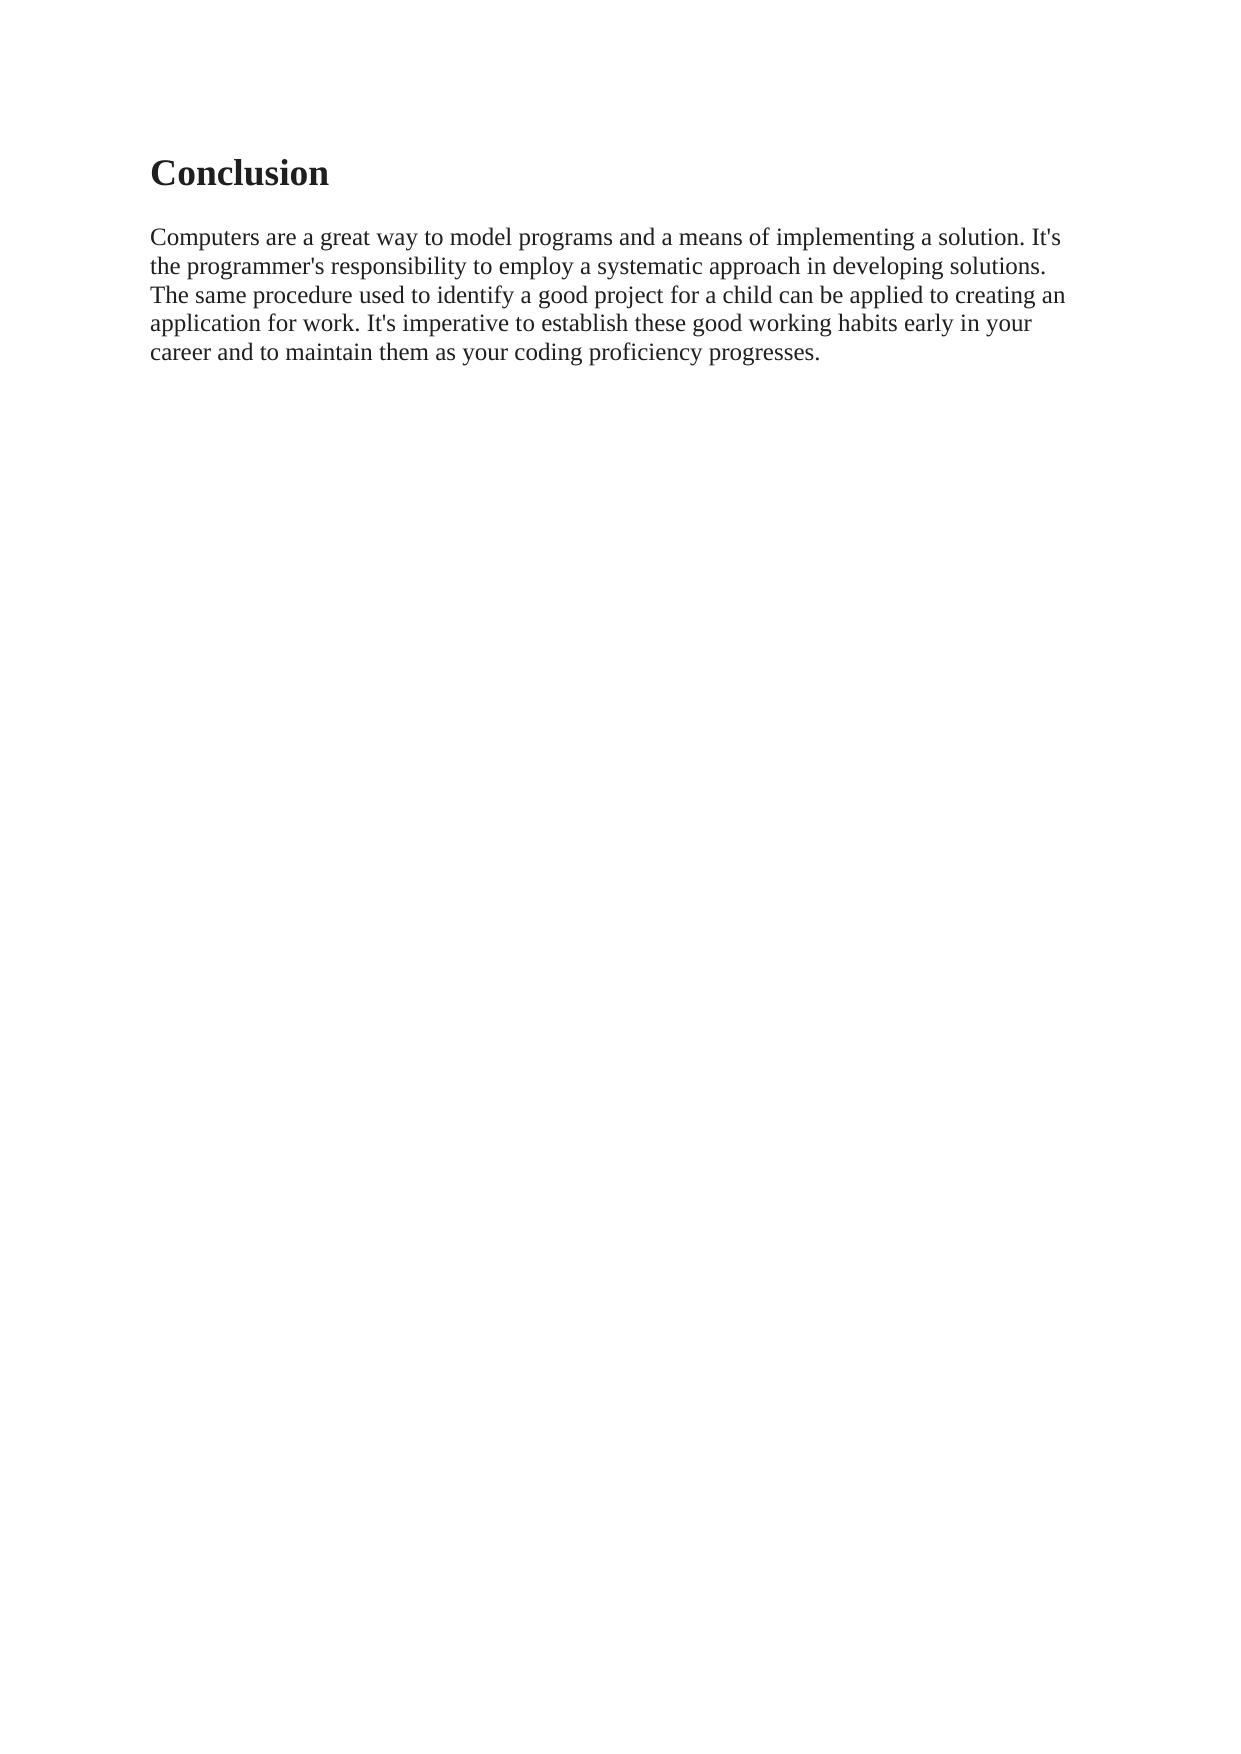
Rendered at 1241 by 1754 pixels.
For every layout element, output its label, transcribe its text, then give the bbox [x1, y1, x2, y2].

text Computers are a great way to model programs and a means of implementing a solution. It's the programmer's responsibility to employ a systematic approach in developing solutions. The same procedure used to identify a good project for a child can be applied to creating an application for work. It's imperative to establish these good working habits early in your career and to maintain them as your coding proficiency progresses. [150, 222, 1090, 366]
text Conclusion [150, 150, 1090, 193]
